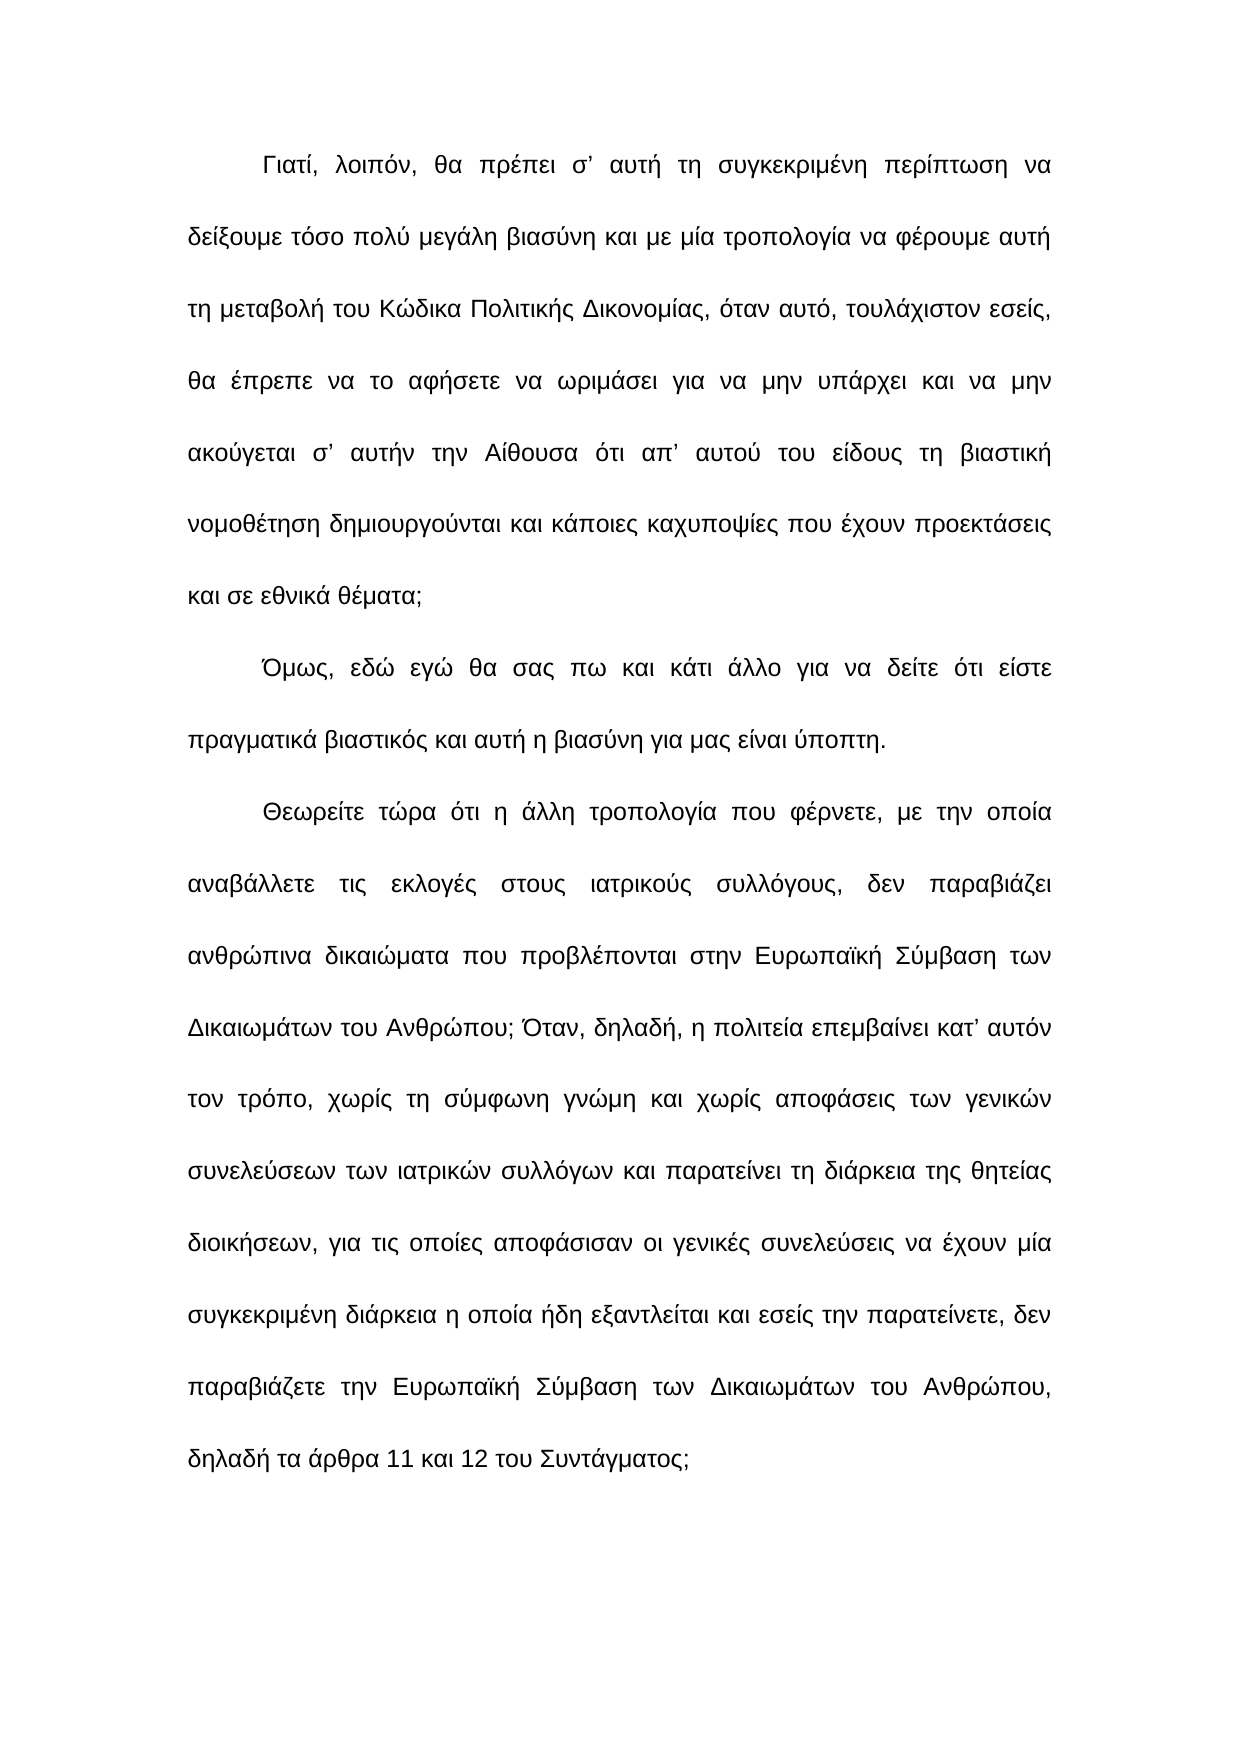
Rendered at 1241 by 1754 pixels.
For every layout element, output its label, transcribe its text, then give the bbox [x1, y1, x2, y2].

text Θεωρείτε τώρα ότι η άλλη τροπολογία που φέρνετε, με την οποία αναβάλλετε τις εκλογές στους ιατρικούς συλλόγους, δεν παραβιάζει ανθρώπινα δικαιώματα που προβλέπονται στην Ευρωπαϊκή Σύμβαση των Δικαιωμάτων του Ανθρώπου; Όταν, δηλαδή, η πολιτεία επεμβαίνει κατ’ αυτόν τον τρόπο, χωρίς τη σύμφωνη γνώμη και χωρίς αποφάσεις των γενικών συνελεύσεων των ιατρικών συλλόγων και παρατείνει τη διάρκεια της θητείας διοικήσεων, για τις οποίες αποφάσισαν οι γενικές συνελεύσεις να έχουν μία συγκεκριμένη διάρκεια η οποία ήδη εξαντλείται και εσείς την παρατείνετε, δεν παραβιάζετε την Ευρωπαϊκή Σύμβαση των Δικαιωμάτων του Ανθρώπου, δηλαδή τα άρθρα 11 και 12 του Συντάγματος; [187, 797, 1053, 1472]
text Όμως, εδώ εγώ θα σας πω και κάτι άλλο για να δείτε ότι είστε πραγματικά βιαστικός και αυτή η βιασύνη για μας είναι ύποπτη. [187, 653, 1053, 754]
text Γιατί, λοιπόν, θα πρέπει σ’ αυτή τη συγκεκριμένη περίπτωση να δείξουμε τόσο πολύ μεγάλη βιασύνη και με μία τροπολογία να φέρουμε αυτή τη μεταβολή του Κώδικα Πολιτικής Δικονομίας, όταν αυτό, τουλάχιστον εσείς, θα έπρεπε να το αφήσετε να ωριμάσει για να μην υπάρχει και να μην ακούγεται σ’ αυτήν την Αίθουσα ότι απ’ αυτού του είδους τη βιαστική νομοθέτηση δημιουργούνται και κάποιες καχυποψίες που έχουν προεκτάσεις και σε εθνικά θέματα; [187, 150, 1053, 610]
